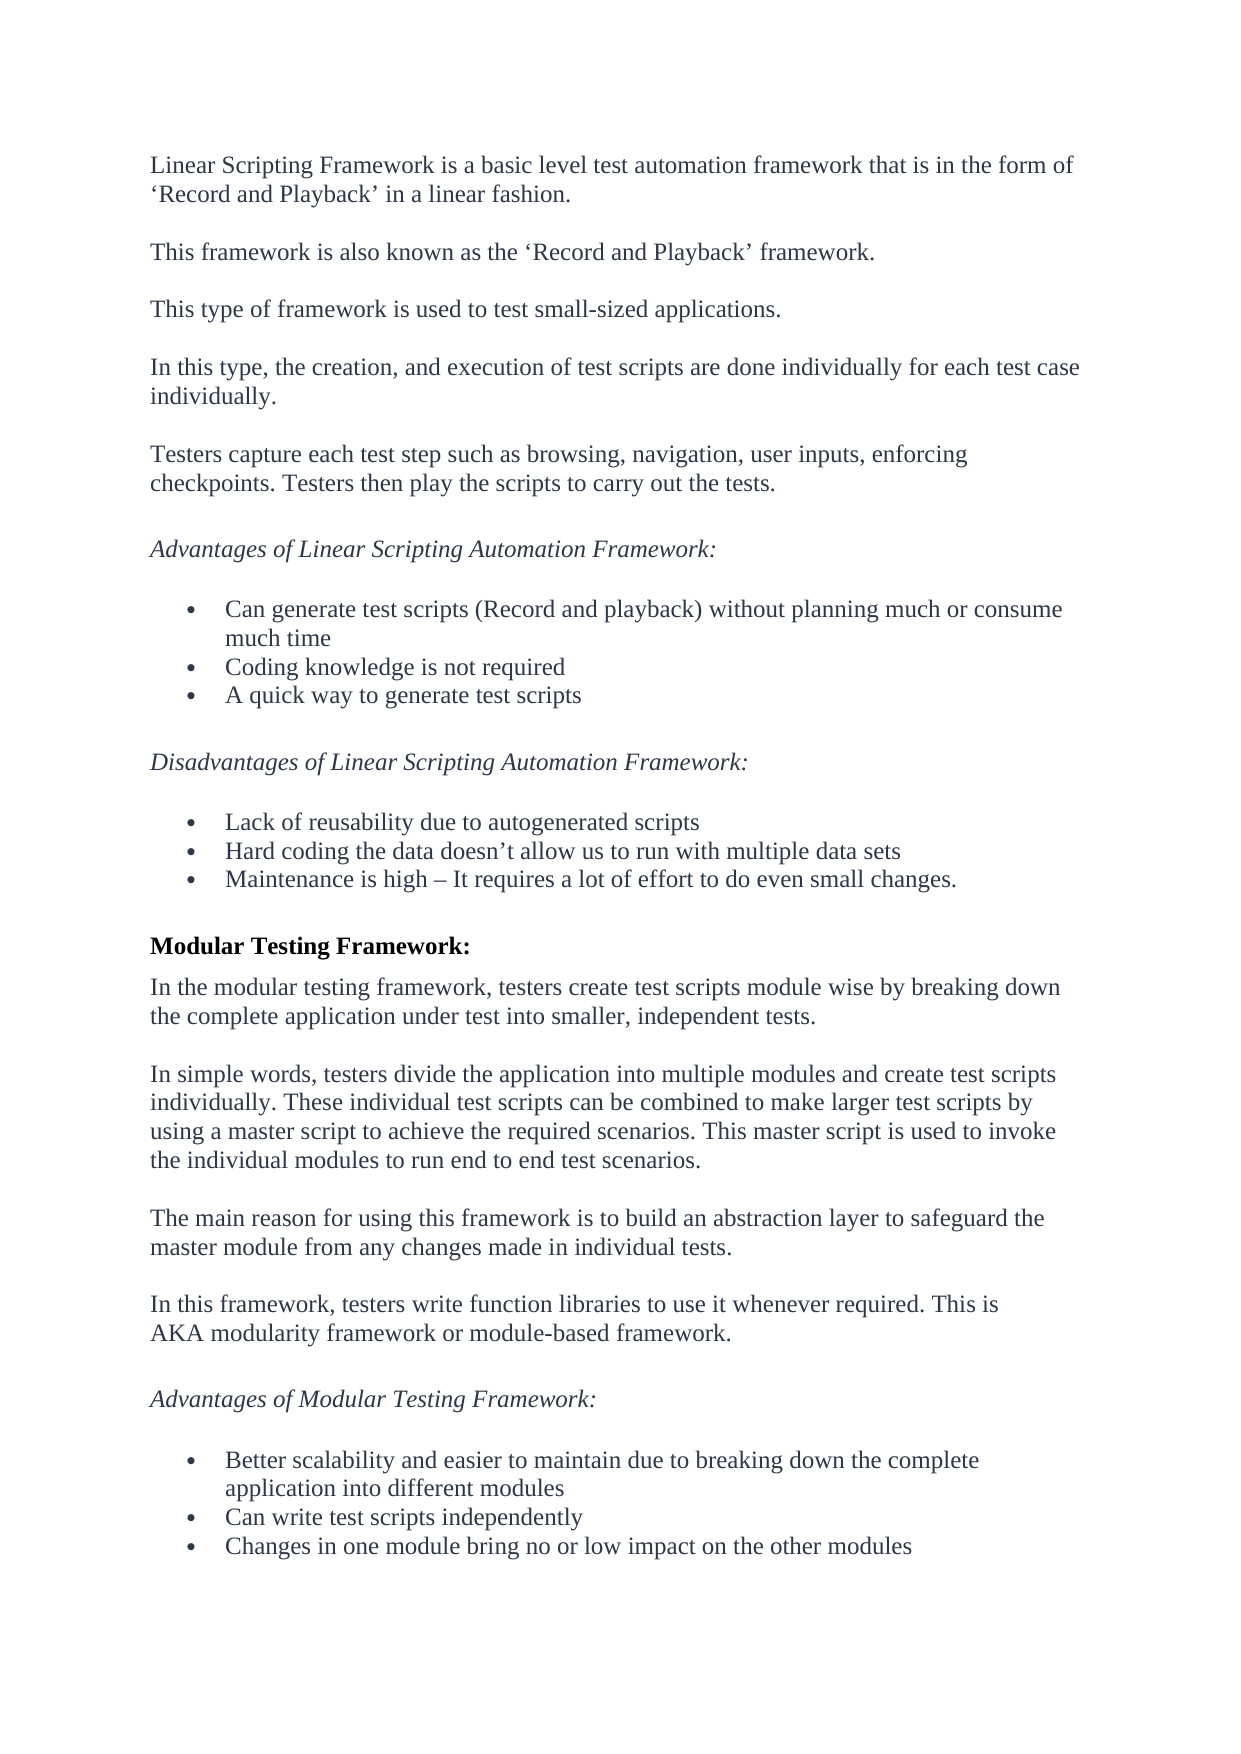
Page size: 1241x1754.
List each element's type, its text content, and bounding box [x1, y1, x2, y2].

subtitle Advantages of Modular Testing Framework: [150, 1384, 1090, 1413]
list Changes in one module bring no or low impact on the other modules [187, 1531, 1090, 1560]
list Maintenance is high – It requires a lot of effort to do even small changes. [187, 864, 1090, 893]
list Better scalability and easier to maintain due to breaking down the complete application into different modules [187, 1445, 1090, 1502]
list Can generate test scripts (Record and playback) without planning much or consume much time [187, 594, 1090, 652]
text The main reason for using this framework is to build an abstraction layer to safeguard the master module from any changes made in individual tests. [150, 1203, 1090, 1260]
text This type of framework is used to test small-sized applications. [150, 294, 1090, 323]
text Testers capture each test step such as browsing, navigation, user inputs, enforcing checkpoints. Testers then play the scripts to carry out the tests. [150, 439, 1090, 497]
list Coding knowledge is not required [187, 652, 1090, 681]
text In the modular testing framework, testers create test scripts module wise by breaking down the complete application under test into smaller, independent tests. [150, 972, 1090, 1029]
text In simple words, testers divide the application into multiple modules and create test scripts individually. These individual test scripts can be combined to make larger test scripts by using a master script to achieve the required scenarios. This master script is used to invoke the individual modules to run end to end test scenarios. [150, 1059, 1090, 1174]
text In this type, the creation, and execution of test scripts are done individually for each test case individually. [150, 352, 1090, 410]
list Hard coding the data doesn’t allow us to run with multiple data sets [187, 836, 1090, 864]
text In this framework, testers write function libraries to use it whenever required. This is AKA modularity framework or module-based framework. [150, 1289, 1090, 1347]
list Lack of reusability due to autogenerated scripts [187, 807, 1090, 836]
subtitle Modular Testing Framework: [150, 931, 1090, 959]
subtitle Advantages of Linear Scripting Automation Framework: [150, 534, 1090, 563]
list A quick way to generate test scripts [187, 681, 1090, 709]
list Can write test scripts independently [187, 1502, 1090, 1531]
subtitle Disadvantages of Linear Scripting Automation Framework: [150, 747, 1090, 776]
text Linear Scripting Framework is a basic level test automation framework that is in the form of ‘Record and Playback’ in a linear fashion. [150, 150, 1090, 207]
text This framework is also known as the ‘Record and Playback’ framework. [150, 237, 1090, 265]
